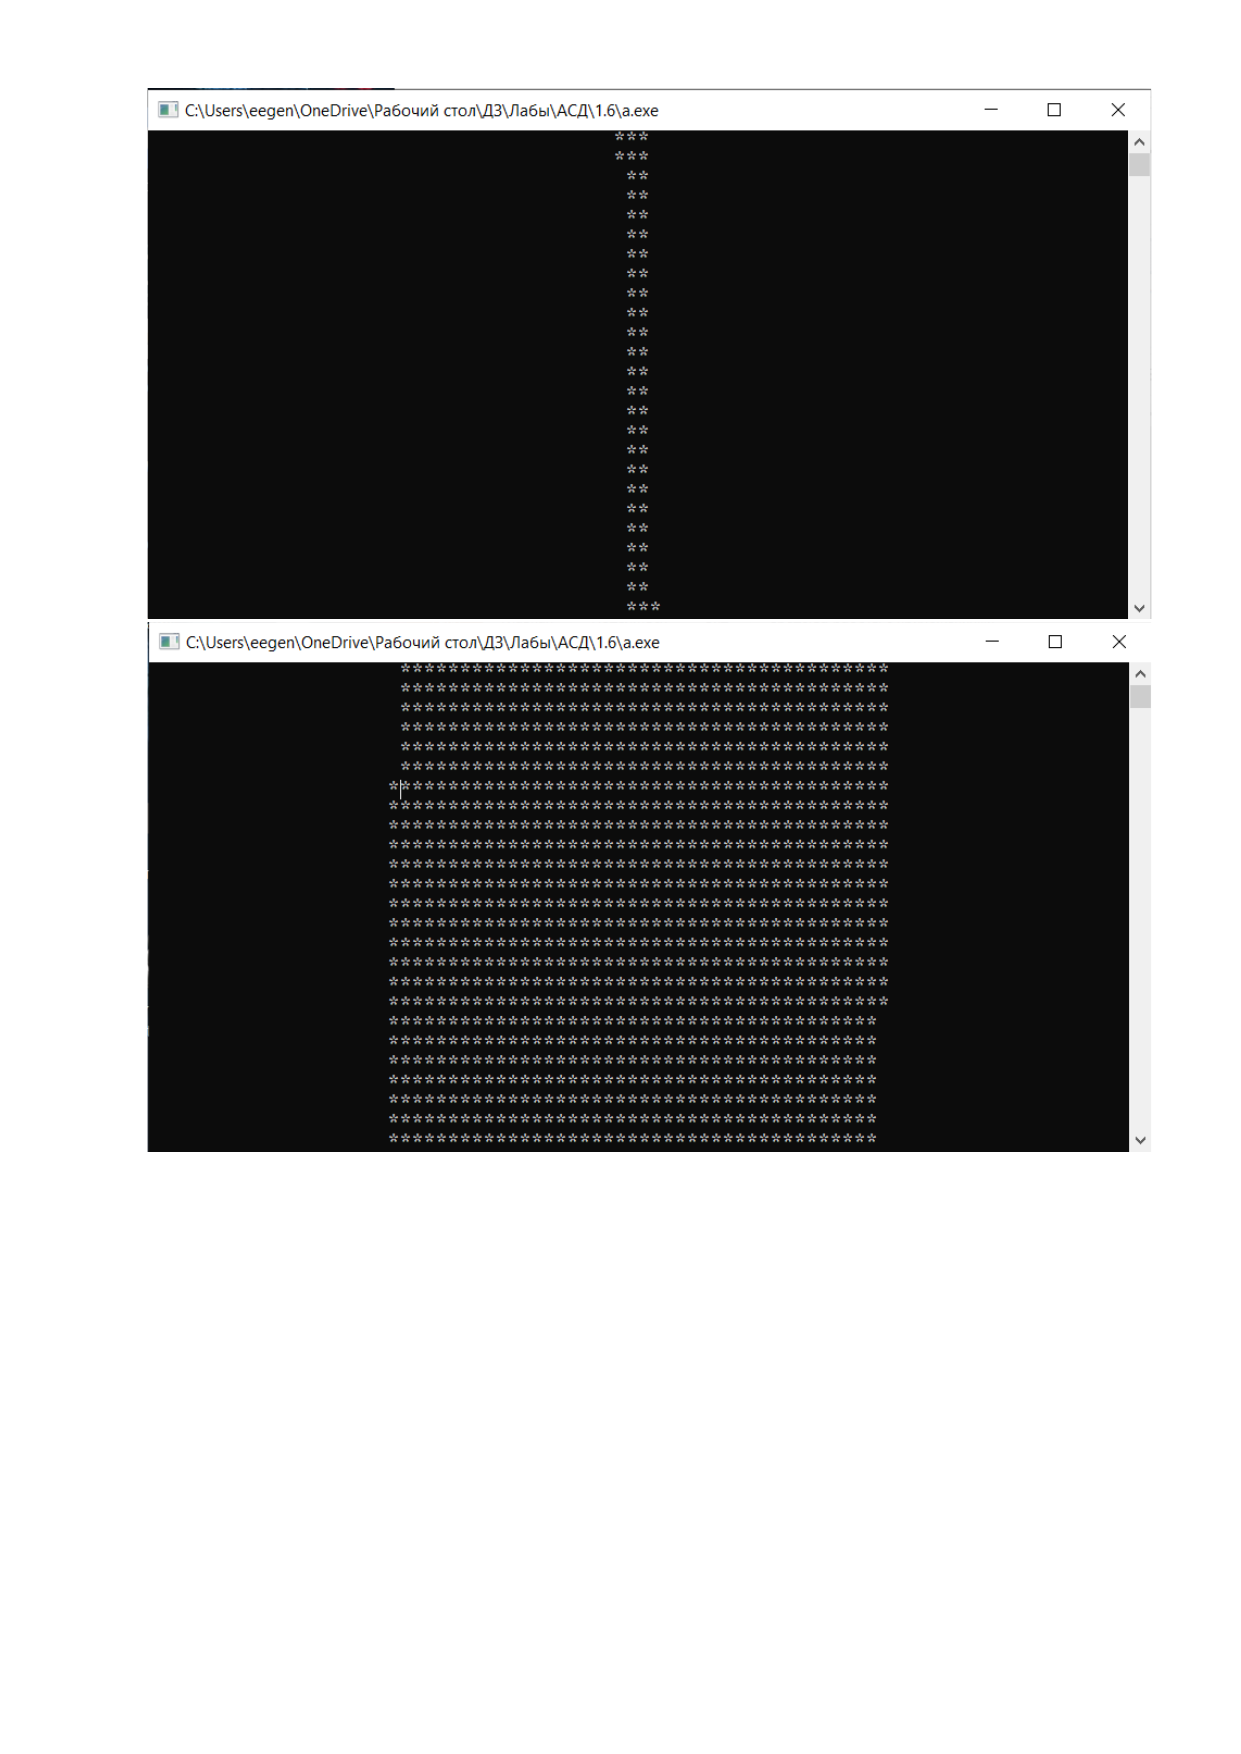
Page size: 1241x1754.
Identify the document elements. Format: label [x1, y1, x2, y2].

picture [147, 88, 1152, 619]
picture [147, 622, 1152, 1152]
